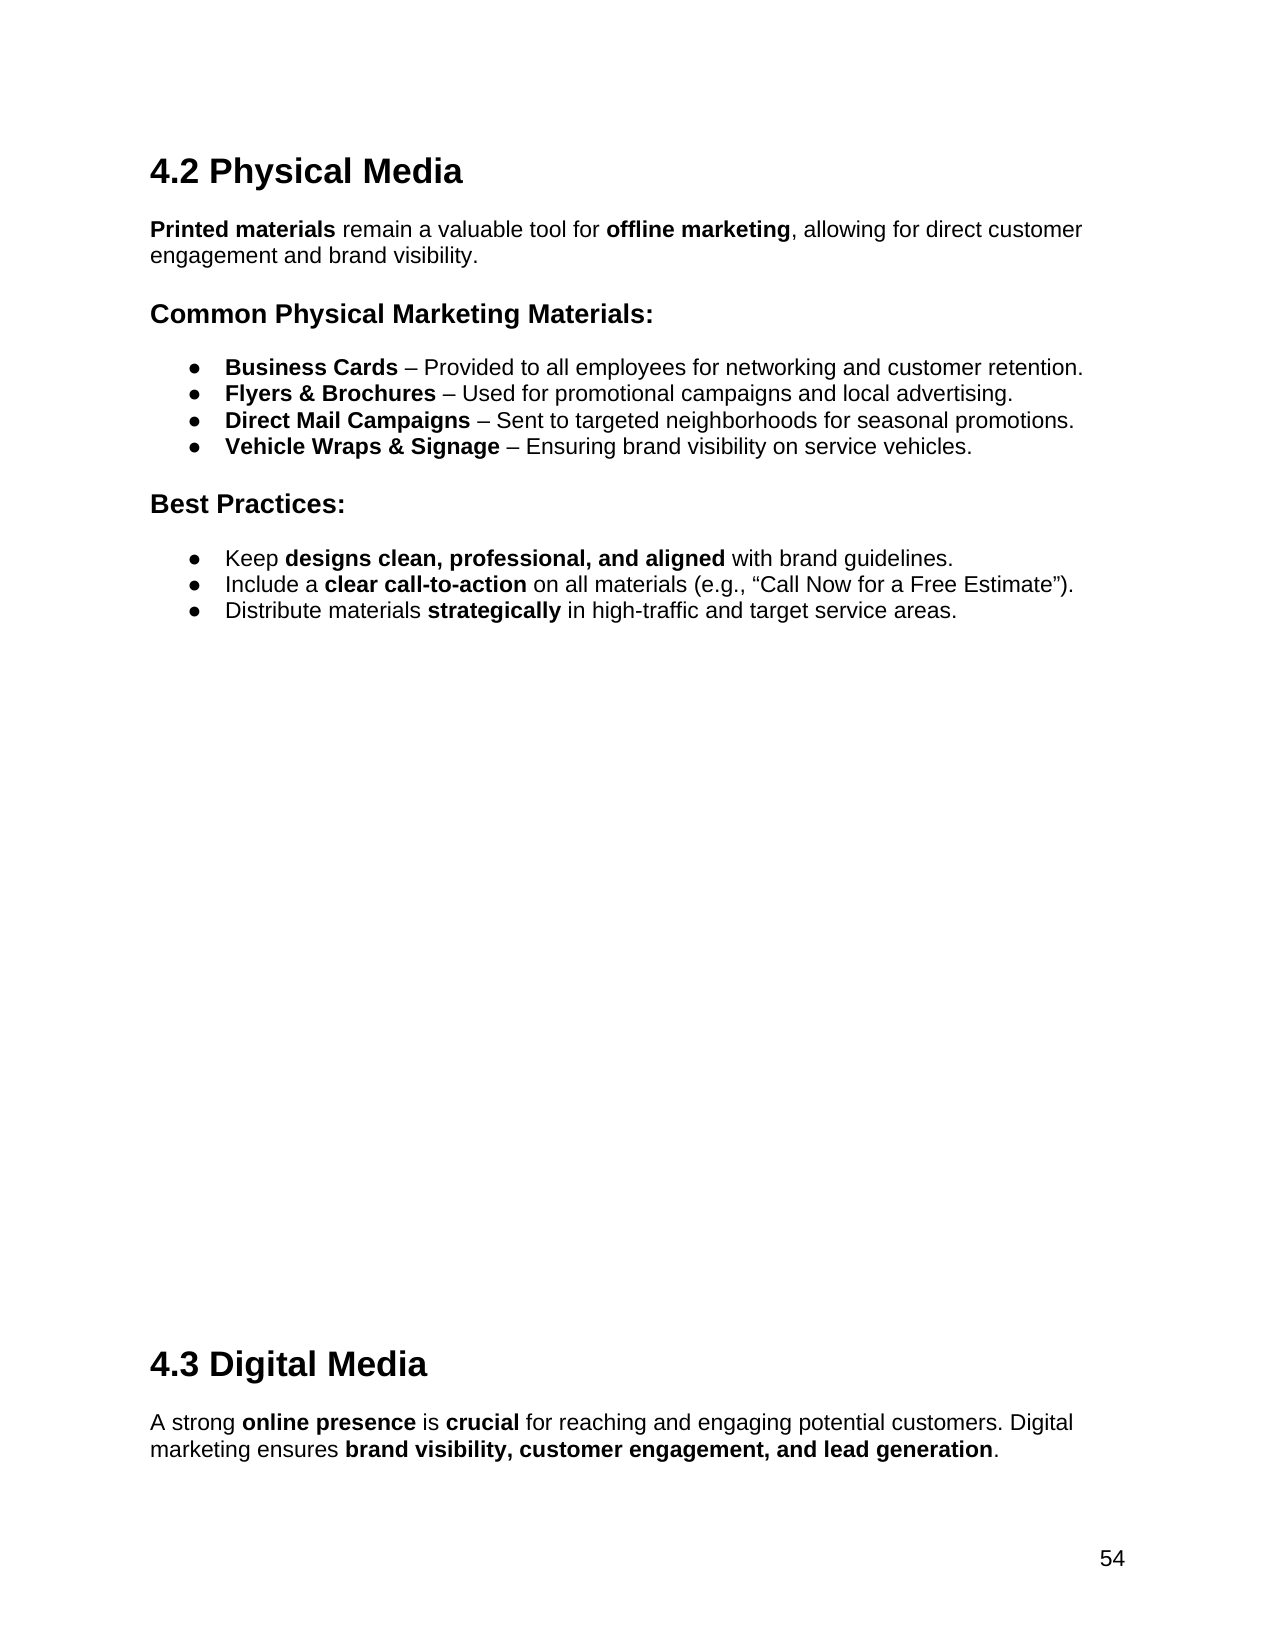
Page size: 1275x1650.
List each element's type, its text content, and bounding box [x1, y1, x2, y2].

subtitle 4.3 Digital Media [150, 1344, 1125, 1384]
list Vehicle Wraps & Signage – Ensuring brand visibility on service vehicles. [187, 433, 1125, 459]
list Distribute materials strategically in high-traffic and target service areas. [187, 597, 1125, 624]
list Direct Mail Campaigns – Sent to targeted neighborhoods for seasonal promotions. [187, 407, 1125, 433]
list Keep designs clean, professional, and aligned with brand guidelines. [187, 545, 1125, 571]
list Flyers & Brochures – Used for promotional campaigns and local advertising. [187, 380, 1125, 407]
subtitle Best Practices: [150, 488, 1125, 520]
list Include a clear call-to-action on all materials (e.g., “Call Now for a Free Estimate”). [187, 571, 1125, 597]
subtitle Common Physical Marketing Materials: [150, 298, 1125, 329]
text Printed materials remain a valuable tool for offline marketing, allowing for direct customer engagement and brand visibility. [150, 216, 1125, 268]
list Business Cards – Provided to all employees for networking and customer retention. [187, 354, 1125, 380]
text A strong online presence is crucial for reaching and engaging potential customers. Digital marketing ensures brand visibility, customer engagement, and lead generation. [150, 1409, 1125, 1462]
subtitle 4.2 Physical Media [150, 150, 1125, 191]
